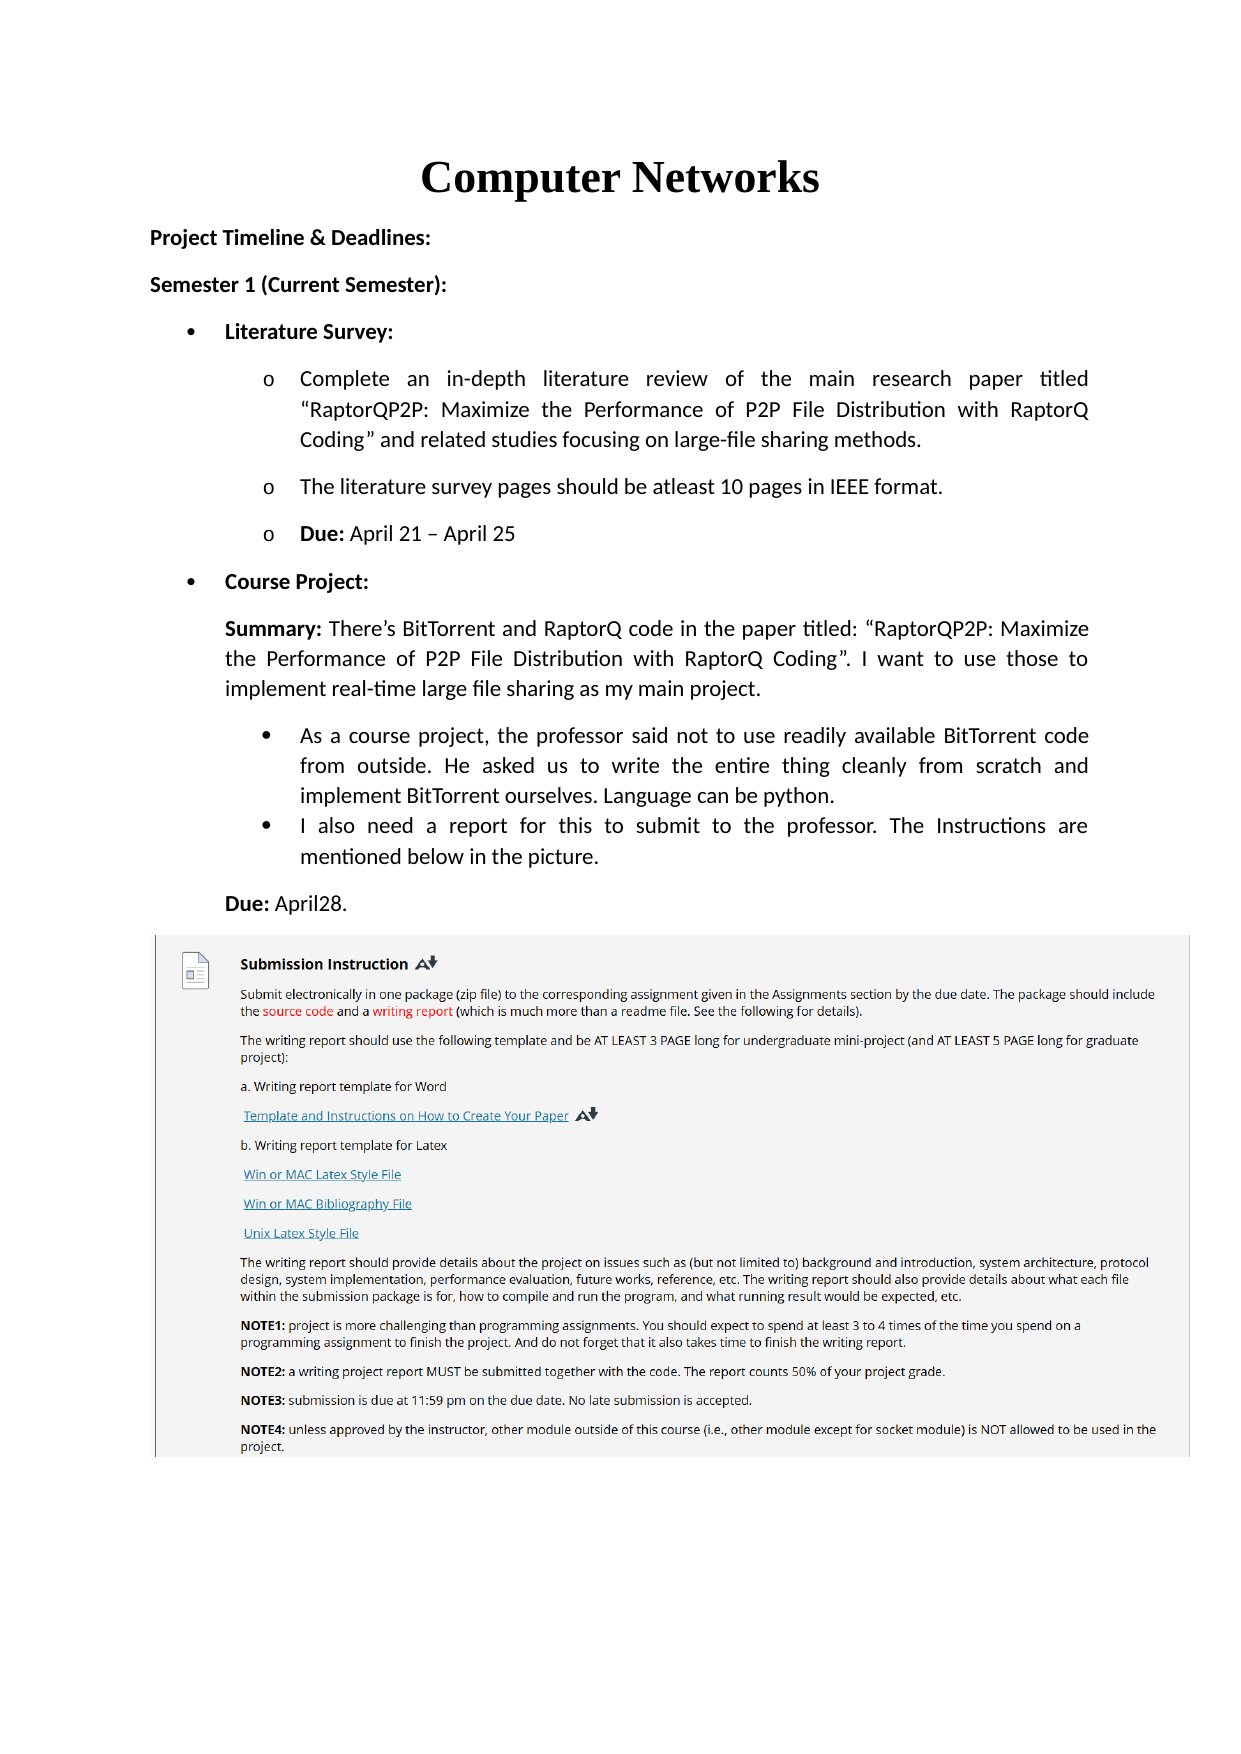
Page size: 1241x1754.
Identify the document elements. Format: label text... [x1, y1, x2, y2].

list Course Project: [187, 567, 1090, 595]
text Due: April28. [225, 889, 1090, 917]
list Due: April 21 – April 25 [262, 519, 1090, 548]
text Summary: There’s BitTorrent and RaptorQ code in the paper titled: “RaptorQP2P: Maximize the Performance of P2P File Distribution with RaptorQ Coding”. I want to use those to implement real-time large file sharing as my main project. [225, 614, 1090, 702]
list Complete an in-depth literature review of the main research paper titled “RaptorQP2P: Maximize the Performance of P2P File Distribution with RaptorQ Coding” and related studies focusing on large-file sharing methods. [262, 364, 1090, 453]
list As a course project, the professor said not to use readily available BitTorrent code from outside. He asked us to write the entire thing cleanly from scratch and implement BitTorrent ourselves. Language can be python. [262, 721, 1090, 809]
picture [150, 935, 1190, 1457]
text Semester 1 (Current Semester): [150, 270, 1090, 298]
text Project Timeline & Deadlines: [150, 223, 1090, 252]
text Computer Networks [150, 150, 1090, 203]
list I also need a report for this to submit to the professor. The Instructions are mentioned below in the picture. [262, 812, 1090, 870]
list Literature Survey: [187, 317, 1090, 345]
list The literature survey pages should be atleast 10 pages in IEEE format. [262, 472, 1090, 501]
